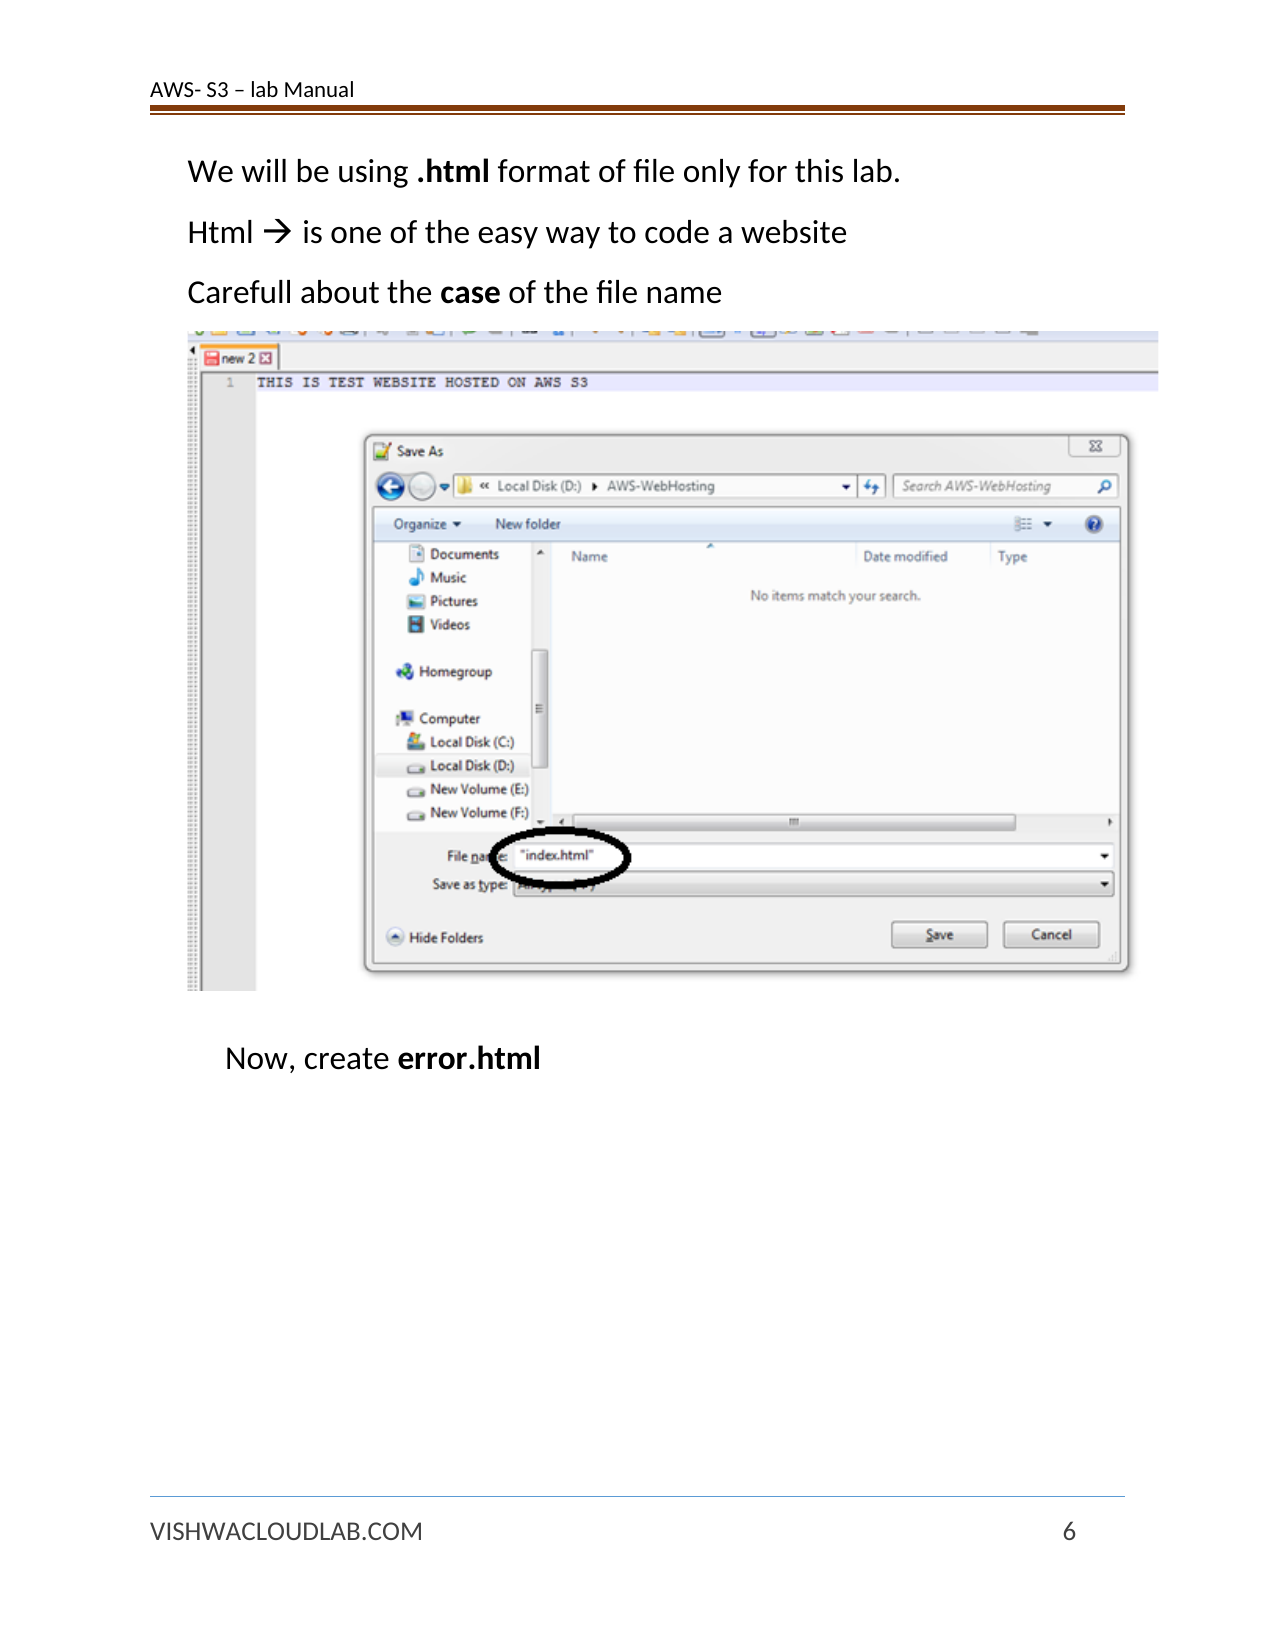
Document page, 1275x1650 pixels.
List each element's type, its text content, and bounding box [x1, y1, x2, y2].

text Carefull about the case of the file name [187, 271, 1125, 312]
list Now, create error.html [225, 1037, 1125, 1077]
picture [187, 331, 1159, 991]
text We will be using .html format of file only for this lab. [187, 150, 1125, 191]
text Html is one of the easy way to code a website [187, 211, 1125, 251]
